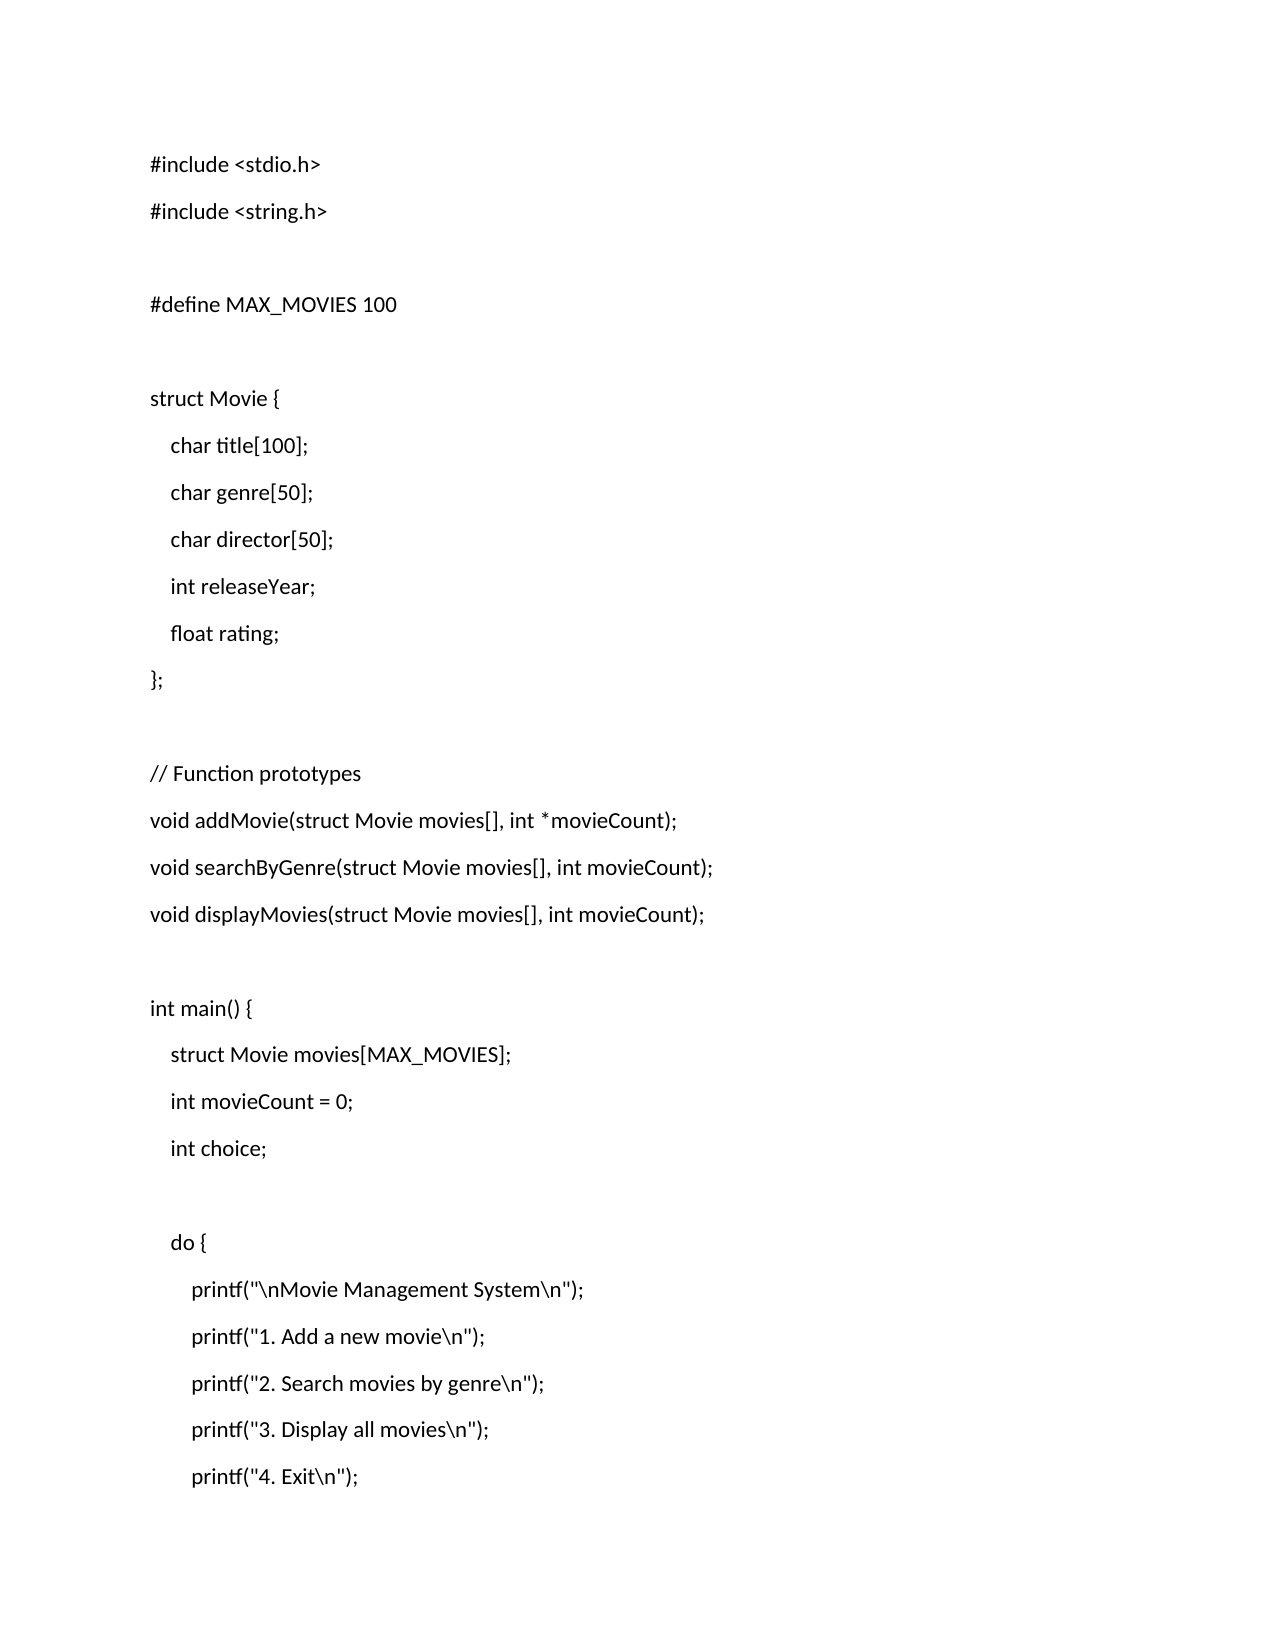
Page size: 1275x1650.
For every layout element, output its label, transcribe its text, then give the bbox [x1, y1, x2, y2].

text int main() { [150, 994, 1125, 1022]
text printf("\nMovie Management System\n"); [150, 1275, 1125, 1303]
text struct Movie movies[MAX_MOVIES]; [150, 1041, 1125, 1069]
text char genre[50]; [150, 478, 1125, 506]
text #include <string.h> [150, 197, 1125, 225]
text int choice; [150, 1134, 1125, 1162]
text // Function prototypes [150, 759, 1125, 787]
text }; [150, 666, 1125, 694]
text struct Movie { [150, 384, 1125, 412]
text char title[100]; [150, 431, 1125, 459]
text #include <stdio.h> [150, 150, 1125, 178]
text void searchByGenre(struct Movie movies[], int movieCount); [150, 853, 1125, 881]
text int movieCount = 0; [150, 1087, 1125, 1116]
text int releaseYear; [150, 572, 1125, 600]
text do { [150, 1228, 1125, 1256]
text printf("4. Exit\n"); [150, 1462, 1125, 1491]
text printf("1. Add a new movie\n"); [150, 1322, 1125, 1350]
text void addMovie(struct Movie movies[], int *movieCount); [150, 806, 1125, 834]
text char director[50]; [150, 525, 1125, 553]
text #define MAX_MOVIES 100 [150, 291, 1125, 319]
text void displayMovies(struct Movie movies[], int movieCount); [150, 900, 1125, 928]
text printf("3. Display all movies\n"); [150, 1416, 1125, 1444]
text float rating; [150, 619, 1125, 647]
text printf("2. Search movies by genre\n"); [150, 1369, 1125, 1397]
